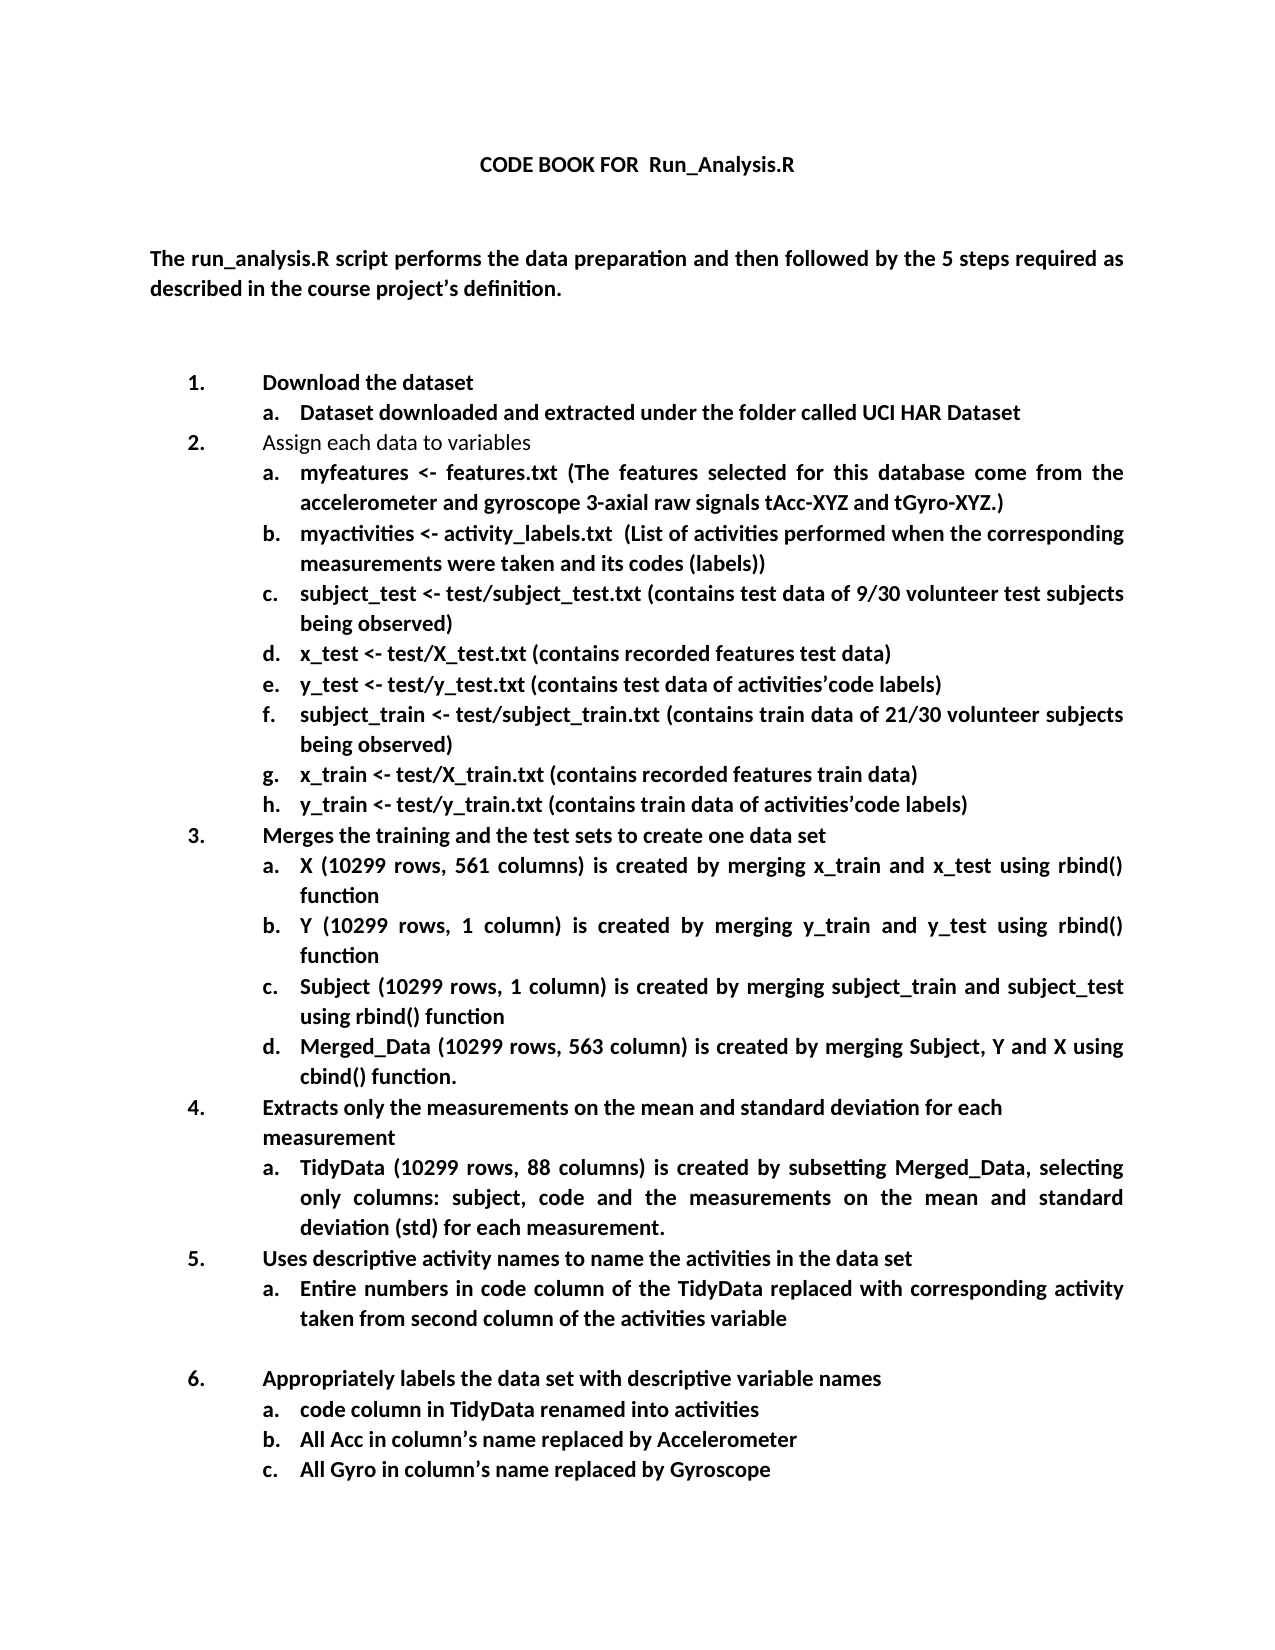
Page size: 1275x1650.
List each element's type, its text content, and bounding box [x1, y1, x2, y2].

list y_train <- test/y_train.txt (contains train data of activities’code labels) [262, 791, 1125, 819]
list x_test <- test/X_test.txt (contains recorded features test data) [262, 639, 1125, 668]
list Entire numbers in code column of the TidyData replaced with corresponding activity taken from second column of the activities variable [262, 1274, 1125, 1332]
list subject_test <- test/subject_test.txt (contains test data of 9/30 volunteer test subjects being observed) [262, 579, 1125, 637]
list All Acc in column’s name replaced by Accelerometer [262, 1425, 1125, 1453]
list X (10299 rows, 561 columns) is created by merging x_train and x_test using rbind() function [262, 851, 1125, 909]
list Subject (10299 rows, 1 column) is created by merging subject_train and subject_test using rbind() function [262, 972, 1125, 1030]
list Merges the training and the test sets to create one data set [187, 821, 1125, 849]
list x_train <- test/X_train.txt (contains recorded features train data) [262, 760, 1125, 788]
list code column in TidyData renamed into activities [262, 1395, 1125, 1423]
list Assign each data to variables [187, 428, 1125, 456]
list subject_train <- test/subject_train.txt (contains train data of 21/30 volunteer subjects being observed) [262, 700, 1125, 758]
text CODE BOOK FOR Run_Analysis.R [150, 150, 1125, 178]
list Dataset downloaded and extracted under the folder called UCI HAR Dataset [262, 398, 1125, 426]
text The run_analysis.R script performs the data preparation and then followed by the 5 steps required as described in the course project’s definition. [150, 244, 1125, 302]
list Download the dataset [187, 368, 1125, 396]
list TidyData (10299 rows, 88 columns) is created by subsetting Merged_Data, selecting only columns: subject, code and the measurements on the mean and standard deviation (std) for each measurement. [262, 1153, 1125, 1242]
list All Gyro in column’s name replaced by Gyroscope [262, 1455, 1125, 1483]
list Merged_Data (10299 rows, 563 column) is created by merging Subject, Y and X using cbind() function. [262, 1032, 1125, 1091]
list myactivities <- activity_labels.txt (List of activities performed when the corresponding measurements were taken and its codes (labels)) [262, 519, 1125, 577]
list y_test <- test/y_test.txt (contains test data of activities’code labels) [262, 670, 1125, 698]
list Y (10299 rows, 1 column) is created by merging y_train and y_test using rbind() function [262, 911, 1125, 970]
list Uses descriptive activity names to name the activities in the data set [187, 1244, 1125, 1272]
list myfeatures <- features.txt (The features selected for this database come from the accelerometer and gyroscope 3-axial raw signals tAcc-XYZ and tGyro-XYZ.) [262, 458, 1125, 517]
list Extracts only the measurements on the mean and standard deviation for each measurement [187, 1093, 1125, 1151]
list Appropriately labels the data set with descriptive variable names [187, 1364, 1125, 1393]
